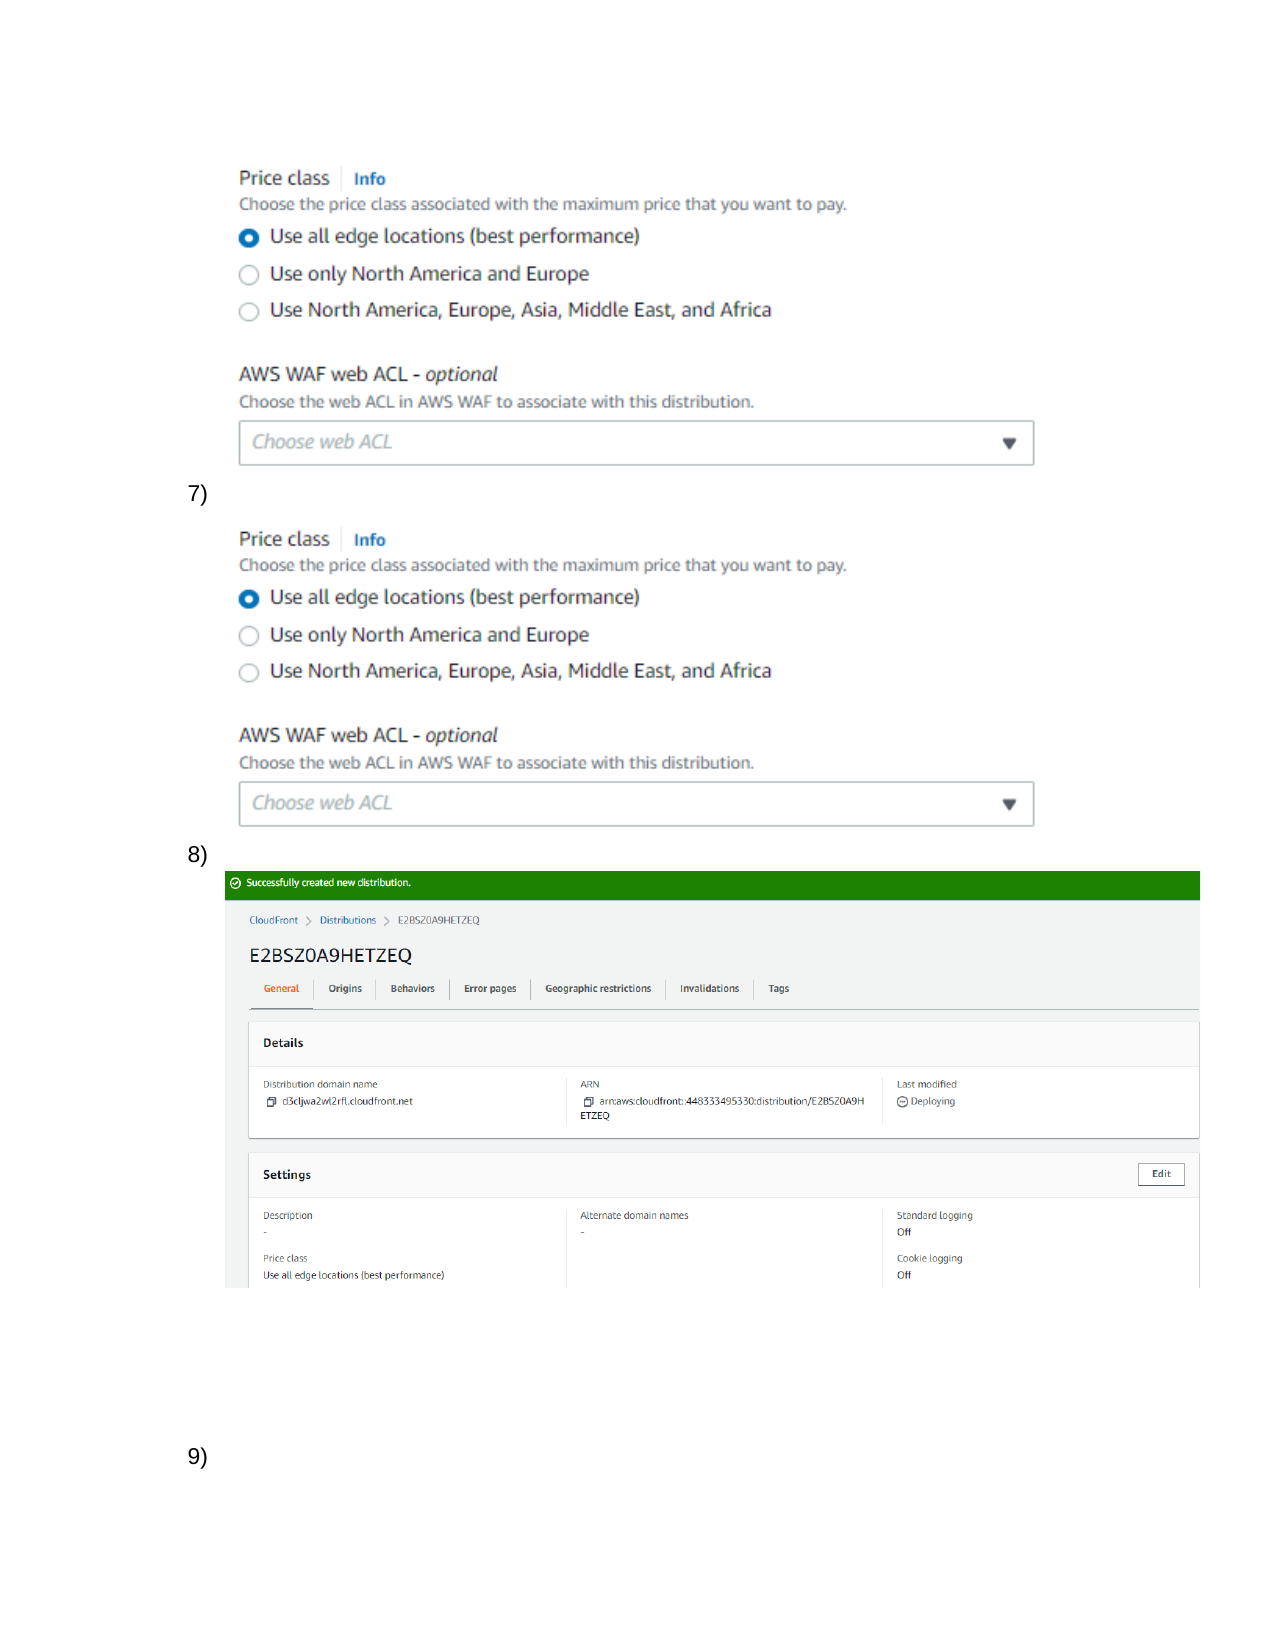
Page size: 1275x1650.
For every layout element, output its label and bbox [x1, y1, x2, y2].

picture [225, 510, 1041, 838]
picture [225, 150, 1041, 477]
picture [225, 871, 1200, 1288]
